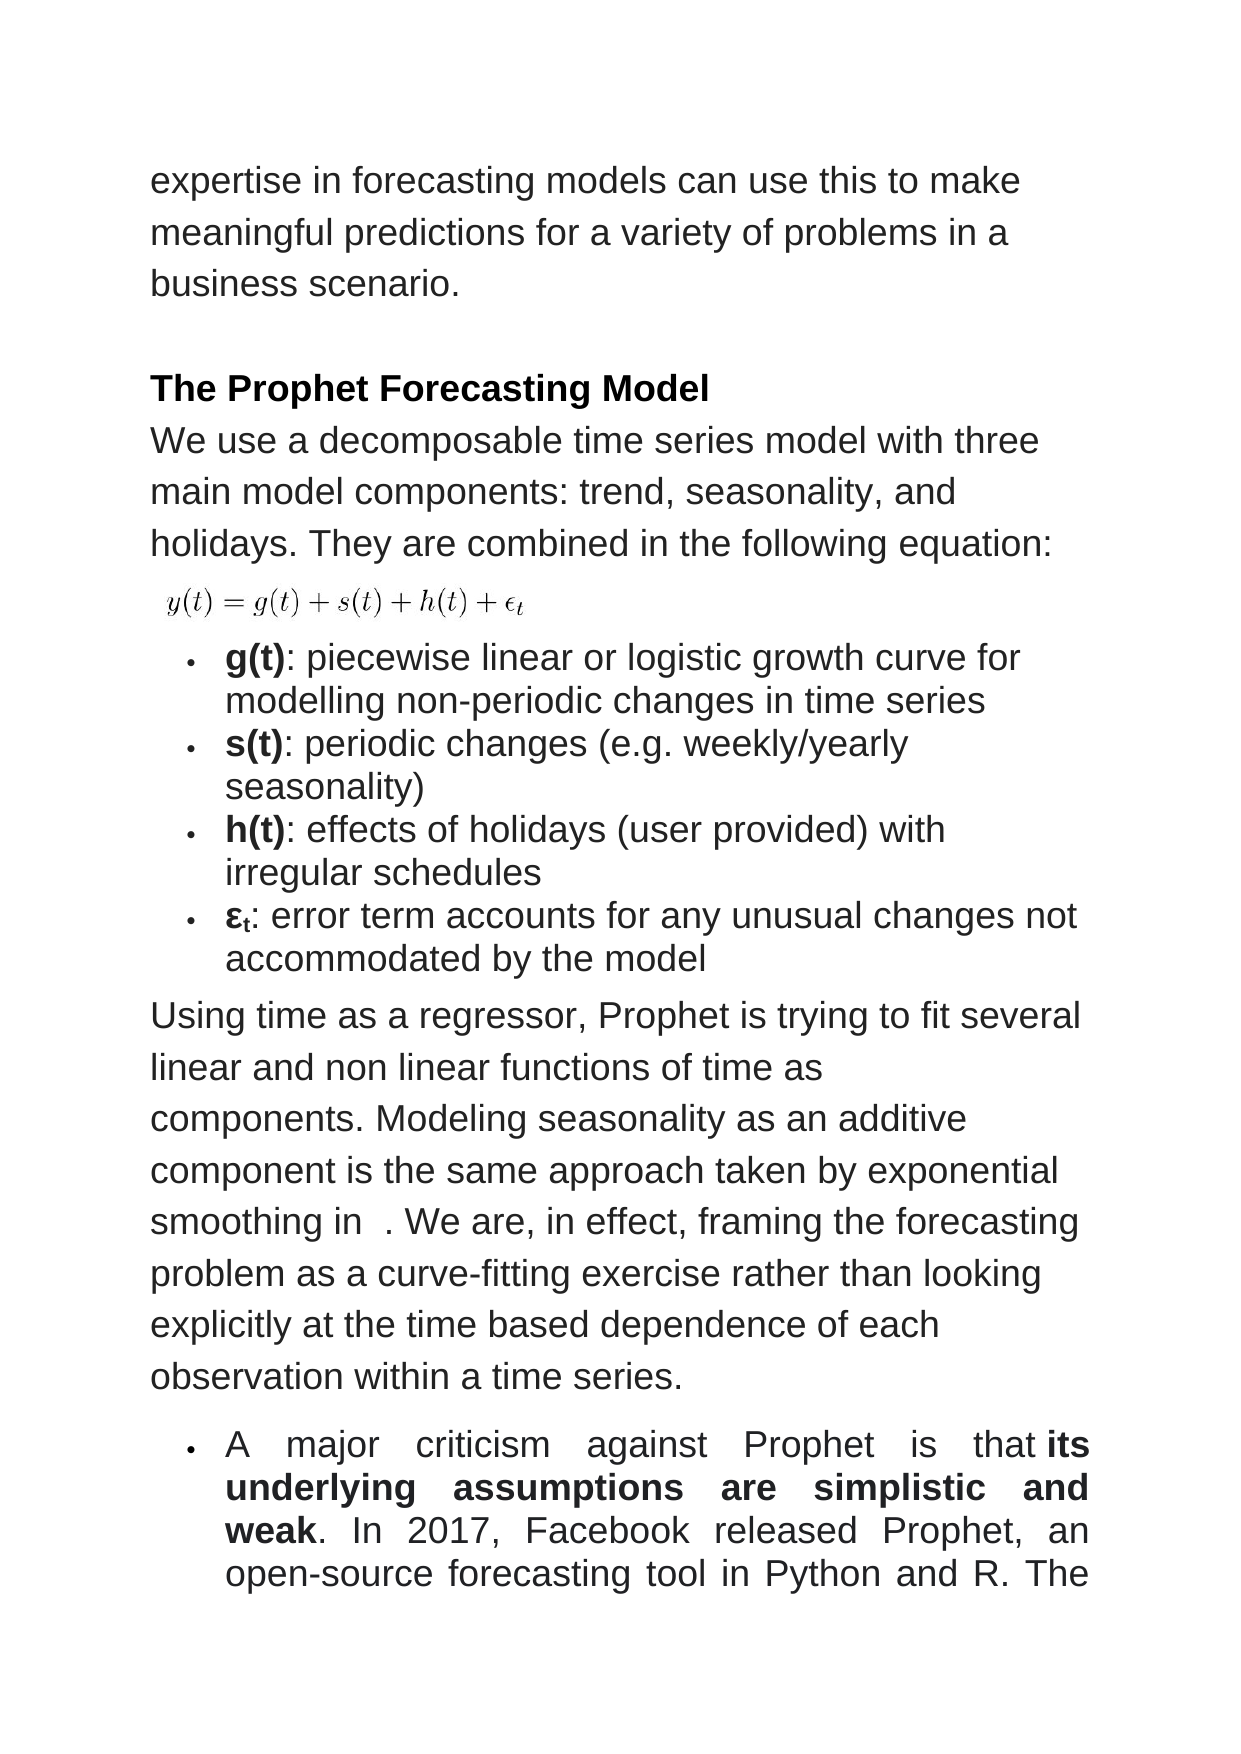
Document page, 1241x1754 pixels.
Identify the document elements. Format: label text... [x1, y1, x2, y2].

list s(t): periodic changes (e.g. weekly/yearly seasonality) [187, 721, 1090, 807]
text The Prophet Forecasting Model [150, 366, 1090, 409]
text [150, 150, 1090, 305]
picture [150, 569, 527, 630]
list εt: error term accounts for any unusual changes not accommodated by the model [187, 893, 1090, 980]
text Using time as a regressor, Prophet is trying to fit several linear and non linear functions of time as components. Modeling seasonality as an additive component is the same approach taken by exponential smoothing in . We are, in effect, framing the forecasting problem as a curve-fitting exercise rather than looking explicitly at the time based dependence of each observation within a time series. [150, 985, 1090, 1397]
text We use a decomposable time series model with three main model components: trend, seasonality, and holidays. They are combined in the following equation: [150, 409, 1090, 564]
list g(t): piecewise linear or logistic growth curve for modelling non-periodic changes in time series [187, 635, 1090, 721]
list h(t): effects of holidays (user provided) with irregular schedules [187, 807, 1090, 893]
